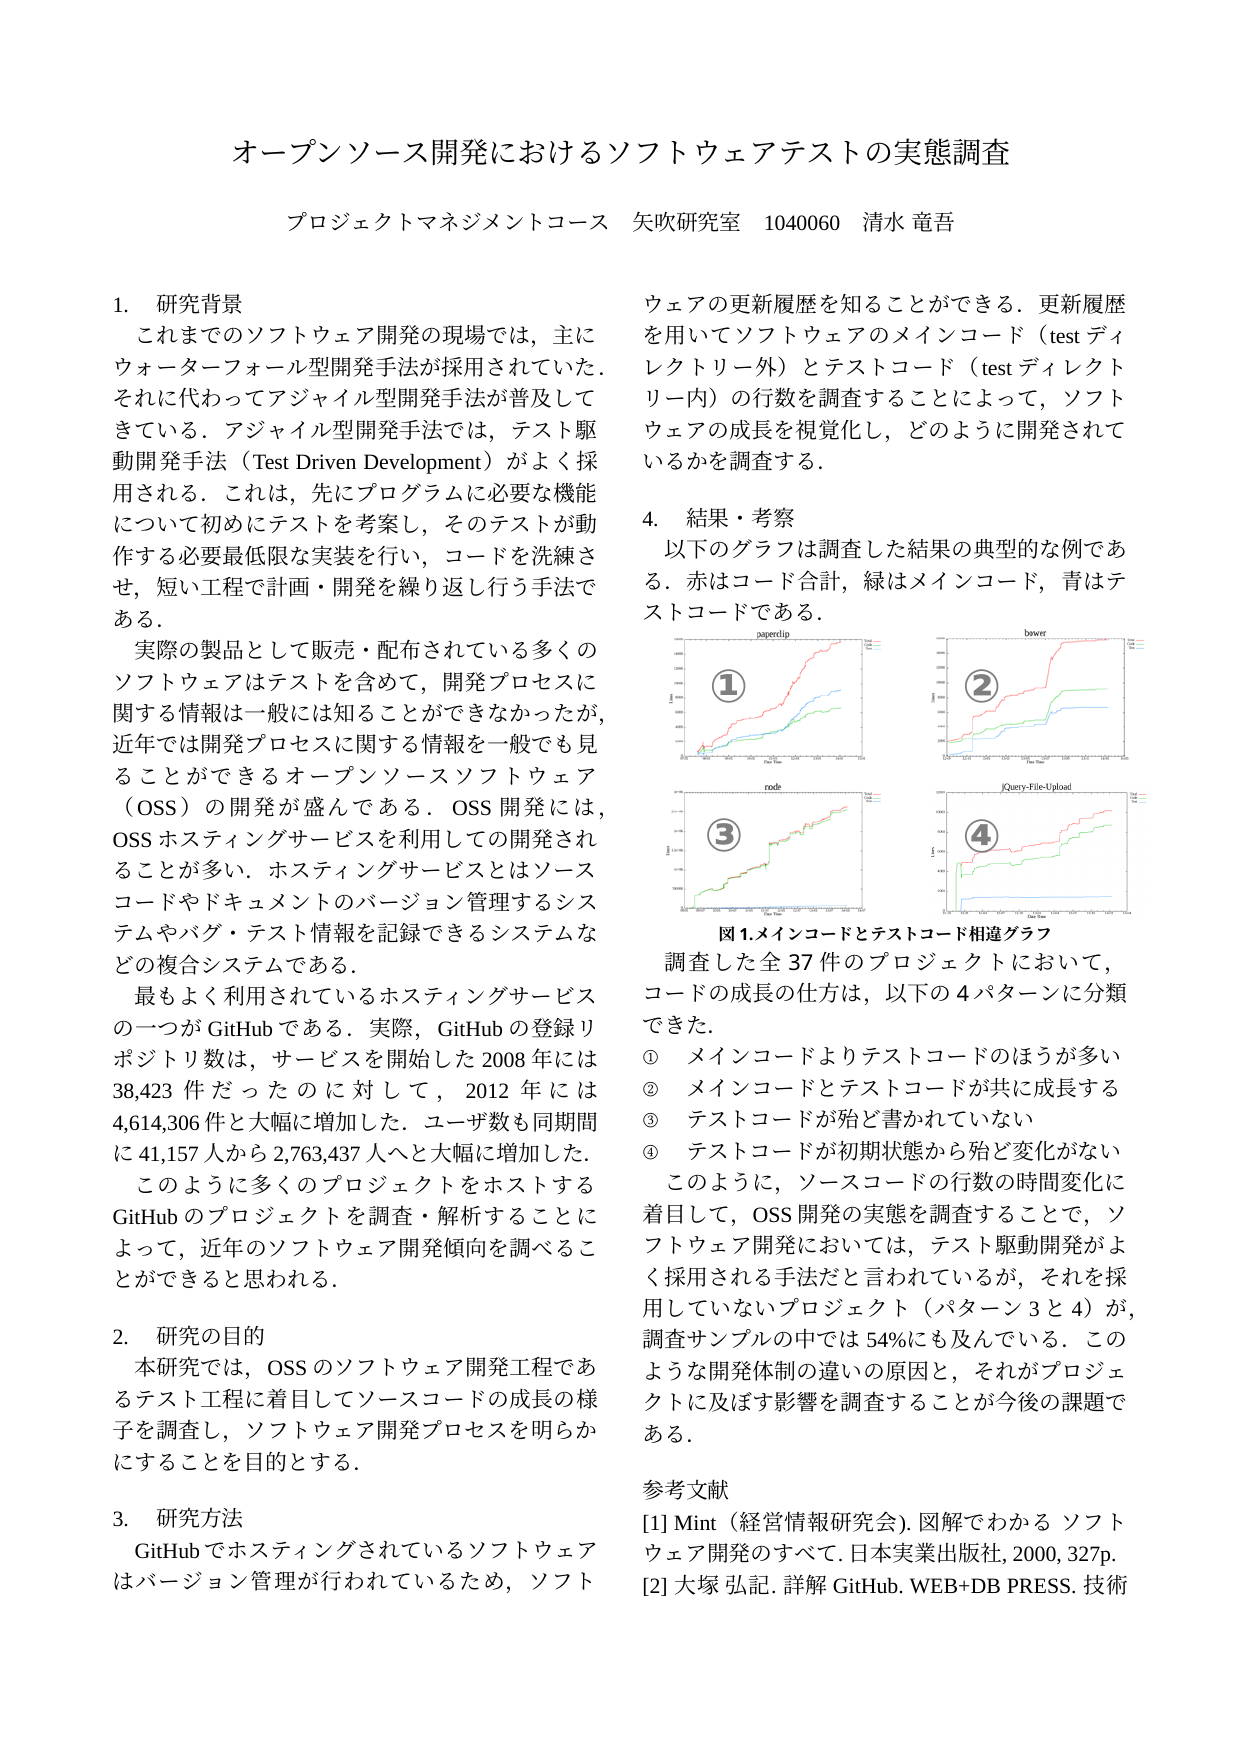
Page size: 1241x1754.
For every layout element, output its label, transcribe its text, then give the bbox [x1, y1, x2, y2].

text プロジェクトマネジメントコース 矢吹研究室 1040060 清水 竜吾 [112, 205, 1128, 237]
text 参考文献 [642, 1474, 1128, 1505]
list 結果・考察 [642, 501, 1128, 533]
text GitHubでホスティングされているソフトウェアはバージョン管理が行われているため，ソフトウェアの更新履歴を知ることができる．更新履歴を用いてソフトウェアのメインコード（testディレクトリー外）とテストコード（testディレクトリー内）の行数を調査することによって，ソフトウェアの成長を視覚化し，どのように開発されているかを調査する． [112, 1533, 598, 1596]
picture [926, 780, 1149, 919]
text オープンソース開発におけるソフトウェアテストの実態調査 [112, 130, 1128, 172]
list テストコードが初期状態から殆ど変化がない [642, 1134, 1128, 1165]
text GitHubでホスティングされているソフトウェアはバージョン管理が行われているため，ソフトウェアの更新履歴を知ることができる．更新履歴を用いてソフトウェアのメインコード（testディレクトリー外）とテストコード（testディレクトリー内）の行数を調査することによって，ソフトウェアの成長を視覚化し，どのように開発されているかを調査する． [642, 287, 1128, 476]
text これまでのソフトウェア開発の現場では，主にウォーターフォール型開発手法が採用されていた．それに代わってアジャイル型開発手法が普及してきている．アジャイル型開発手法では，テスト駆動開発手法（Test Driven Development）がよく採用される．これは，先にプログラムに必要な機能について初めにテストを考案し，そのテストが動作する必要最低限な実装を行い，コードを洗練させ，短い工程で計画・開発を繰り返し行う手法である． [112, 319, 598, 633]
list テストコードが殆ど書かれていない [642, 1102, 1128, 1134]
list 研究方法 [112, 1502, 598, 1533]
text 最もよく利用されているホスティングサービスの一つがGitHubである．実際，GitHubの登録リポジトリ数は，サービスを開始した2008年には38,423件だったのに対して，2012年には4,614,306件と大幅に増加した．ユーザ数も同期間に41,157人から2,763,437人へと大幅に増加した． [112, 979, 598, 1168]
text このように，ソースコードの行数の時間変化に着目して，OSS開発の実態を調査することで，ソフトウェア開発においては，テスト駆動開発がよく採用される手法だと言われているが，それを採用していないプロジェクト（パターン3と4）が，調査サンプルの中では54%にも及んでいる．このような開発体制の違いの原因と，それがプロジェクトに及ぼす影響を調査することが今後の課題である． [642, 1165, 1128, 1448]
text 調査した全37件のプロジェクトにおいて，コードの成長の仕方は，以下の4パターンに分類できた． [642, 945, 1128, 1039]
list メインコードよりテストコードのほうが多い [642, 1039, 1128, 1071]
list 研究の目的 [112, 1319, 598, 1351]
text 図 1.メインコードとテストコード相違グラフ [642, 921, 1128, 945]
list 研究背景 [112, 287, 598, 319]
text このように多くのプロジェクトをホストするGitHubのプロジェクトを調査・解析することによって，近年のソフトウェア開発傾向を調べることができると思われる． [112, 1168, 598, 1294]
text 以下のグラフは調査した結果の典型的な例である．赤はコード合計，緑はメインコード，青はテストコードである． [642, 533, 1128, 627]
text [1] Mint（経営情報研究会). 図解でわかる ソフトウェア開発のすべて. 日本実業出版社, 2000, 327p. [642, 1505, 1128, 1568]
list メインコードとテストコードが共に成長する [642, 1071, 1128, 1102]
text 実際の製品として販売・配布されている多くのソフトウェアはテストを含めて，開発プロセスに関する情報は一般には知ることができなかったが，近年では開発プロセスに関する情報を一般でも見ることができるオープンソースソフトウェア（OSS）の開発が盛んである．OSS開発には，OSSホスティングサービスを利用しての開発されることが多い．ホスティングサービスとはソースコードやドキュメントのバージョン管理するシステムやバグ・テスト情報を記録できるシステムなどの複合システムである． [112, 633, 598, 979]
picture [664, 780, 883, 916]
text [2] 大塚 弘記. 詳解GitHub. WEB+DB PRESS. 技術評論社, 2012-7-25, Vol.69. p.18-52. [642, 1568, 1128, 1599]
picture [926, 626, 1146, 764]
text 本研究では，OSSのソフトウェア開発工程であるテスト工程に着目してソースコードの成長の様子を調査し，ソフトウェア開発プロセスを明らかにすることを目的とする． [112, 1351, 598, 1476]
picture [664, 627, 883, 764]
